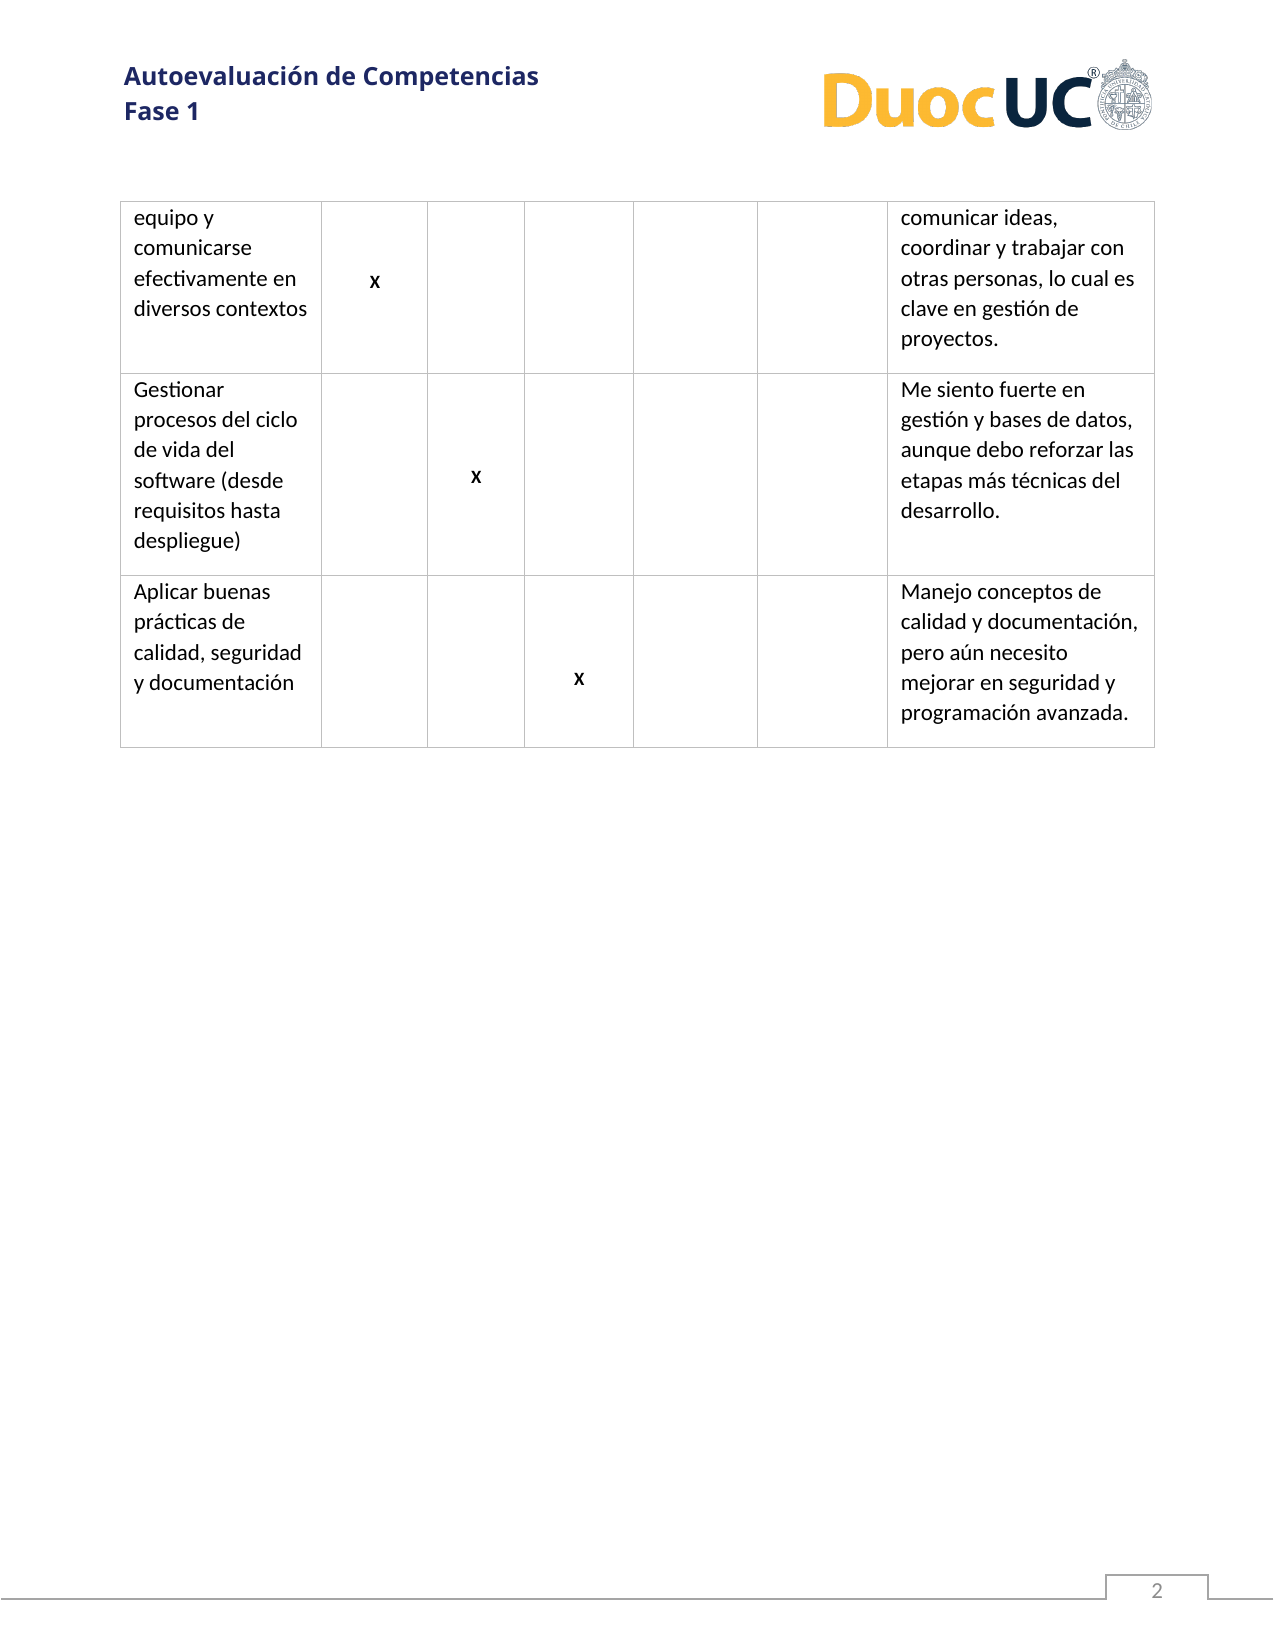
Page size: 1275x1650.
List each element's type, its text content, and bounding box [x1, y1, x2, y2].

table_cell [634, 374, 757, 575]
table_cell [121, 576, 321, 747]
table_cell [758, 374, 887, 575]
table_cell [322, 374, 427, 575]
table_cell [634, 202, 757, 373]
table_cell [428, 576, 524, 747]
table_cell [758, 202, 887, 373]
table_cell [888, 202, 1154, 373]
table_cell [525, 374, 633, 575]
table_cell [888, 374, 1154, 575]
table_cell X [428, 374, 524, 575]
table_cell [888, 576, 1154, 747]
table_cell [121, 202, 321, 373]
table_cell [634, 576, 757, 747]
table_cell X [525, 576, 633, 747]
table_cell [428, 202, 524, 373]
table_cell [525, 202, 633, 373]
table_cell [322, 576, 427, 747]
table_cell [121, 374, 321, 575]
picture [824, 59, 1152, 130]
table_cell X [322, 202, 427, 373]
table_cell [758, 576, 887, 747]
